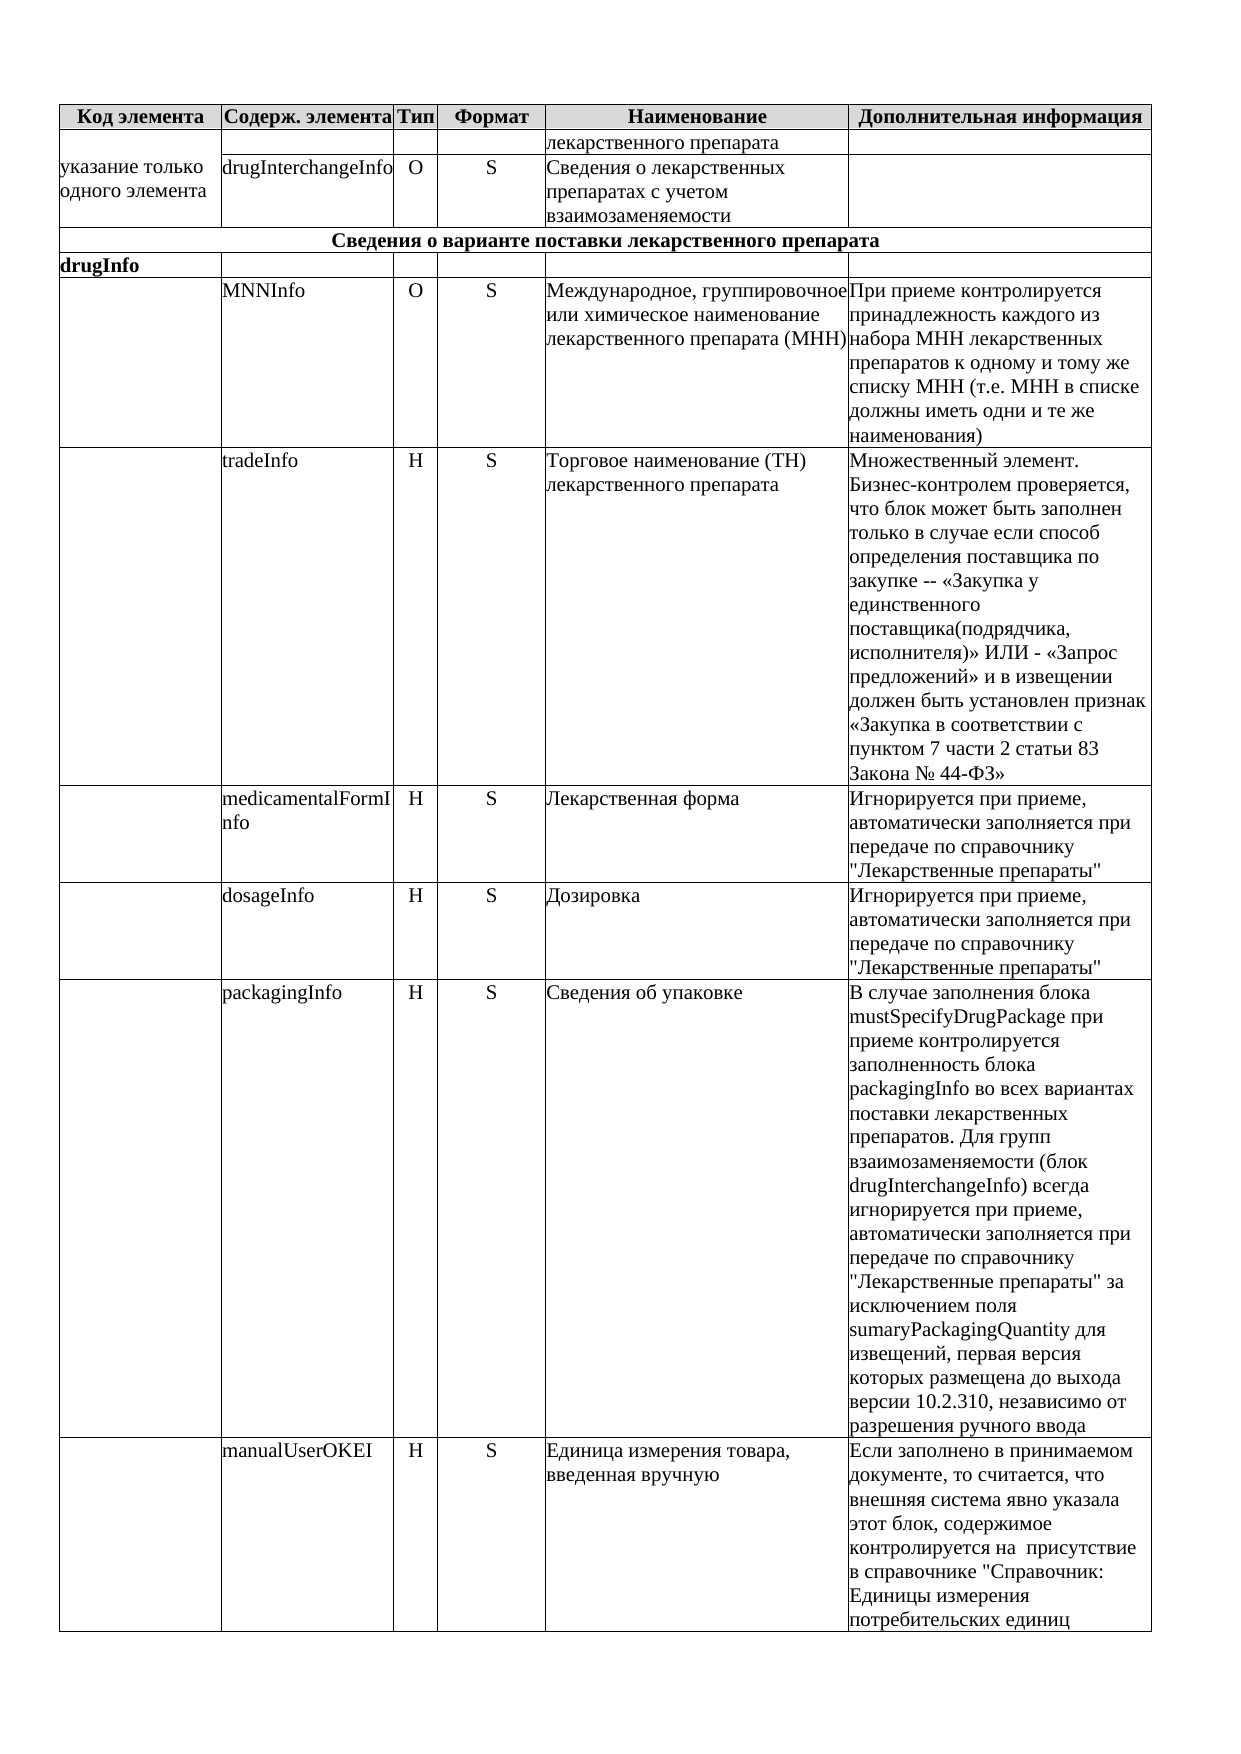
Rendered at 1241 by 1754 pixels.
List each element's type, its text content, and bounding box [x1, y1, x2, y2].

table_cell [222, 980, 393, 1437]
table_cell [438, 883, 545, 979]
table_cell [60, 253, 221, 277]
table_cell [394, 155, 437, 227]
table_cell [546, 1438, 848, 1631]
table_header Дополнительная информация [849, 105, 1151, 128]
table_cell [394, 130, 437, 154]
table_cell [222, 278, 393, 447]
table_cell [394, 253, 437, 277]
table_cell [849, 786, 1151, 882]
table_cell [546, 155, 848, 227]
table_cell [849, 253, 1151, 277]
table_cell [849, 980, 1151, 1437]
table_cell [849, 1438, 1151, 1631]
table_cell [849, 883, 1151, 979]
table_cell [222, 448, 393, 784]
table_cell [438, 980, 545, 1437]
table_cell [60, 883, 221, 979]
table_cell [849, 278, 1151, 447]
table_header Код элемента [60, 105, 221, 128]
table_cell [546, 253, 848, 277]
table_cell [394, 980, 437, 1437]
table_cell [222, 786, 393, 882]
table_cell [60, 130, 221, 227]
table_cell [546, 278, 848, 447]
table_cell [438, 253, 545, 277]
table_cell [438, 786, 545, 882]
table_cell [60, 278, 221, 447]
table_header Тип [394, 105, 437, 128]
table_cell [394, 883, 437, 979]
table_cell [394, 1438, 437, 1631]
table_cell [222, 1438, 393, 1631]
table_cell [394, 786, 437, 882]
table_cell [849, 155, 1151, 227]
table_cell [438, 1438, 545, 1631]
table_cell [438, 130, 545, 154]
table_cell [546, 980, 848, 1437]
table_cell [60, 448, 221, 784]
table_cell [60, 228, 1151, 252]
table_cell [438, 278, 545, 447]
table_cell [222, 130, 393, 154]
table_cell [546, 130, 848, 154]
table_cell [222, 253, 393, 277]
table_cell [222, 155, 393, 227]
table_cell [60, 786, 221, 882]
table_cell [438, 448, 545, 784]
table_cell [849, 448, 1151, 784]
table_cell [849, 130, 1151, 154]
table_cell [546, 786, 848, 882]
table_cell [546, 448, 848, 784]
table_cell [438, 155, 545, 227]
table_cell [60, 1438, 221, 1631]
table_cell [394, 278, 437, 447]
table_header Содерж. элемента [222, 105, 393, 128]
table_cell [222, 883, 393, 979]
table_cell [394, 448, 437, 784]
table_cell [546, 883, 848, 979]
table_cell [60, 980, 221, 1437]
table_header Формат [438, 105, 545, 128]
table_header Наименование [546, 105, 848, 128]
